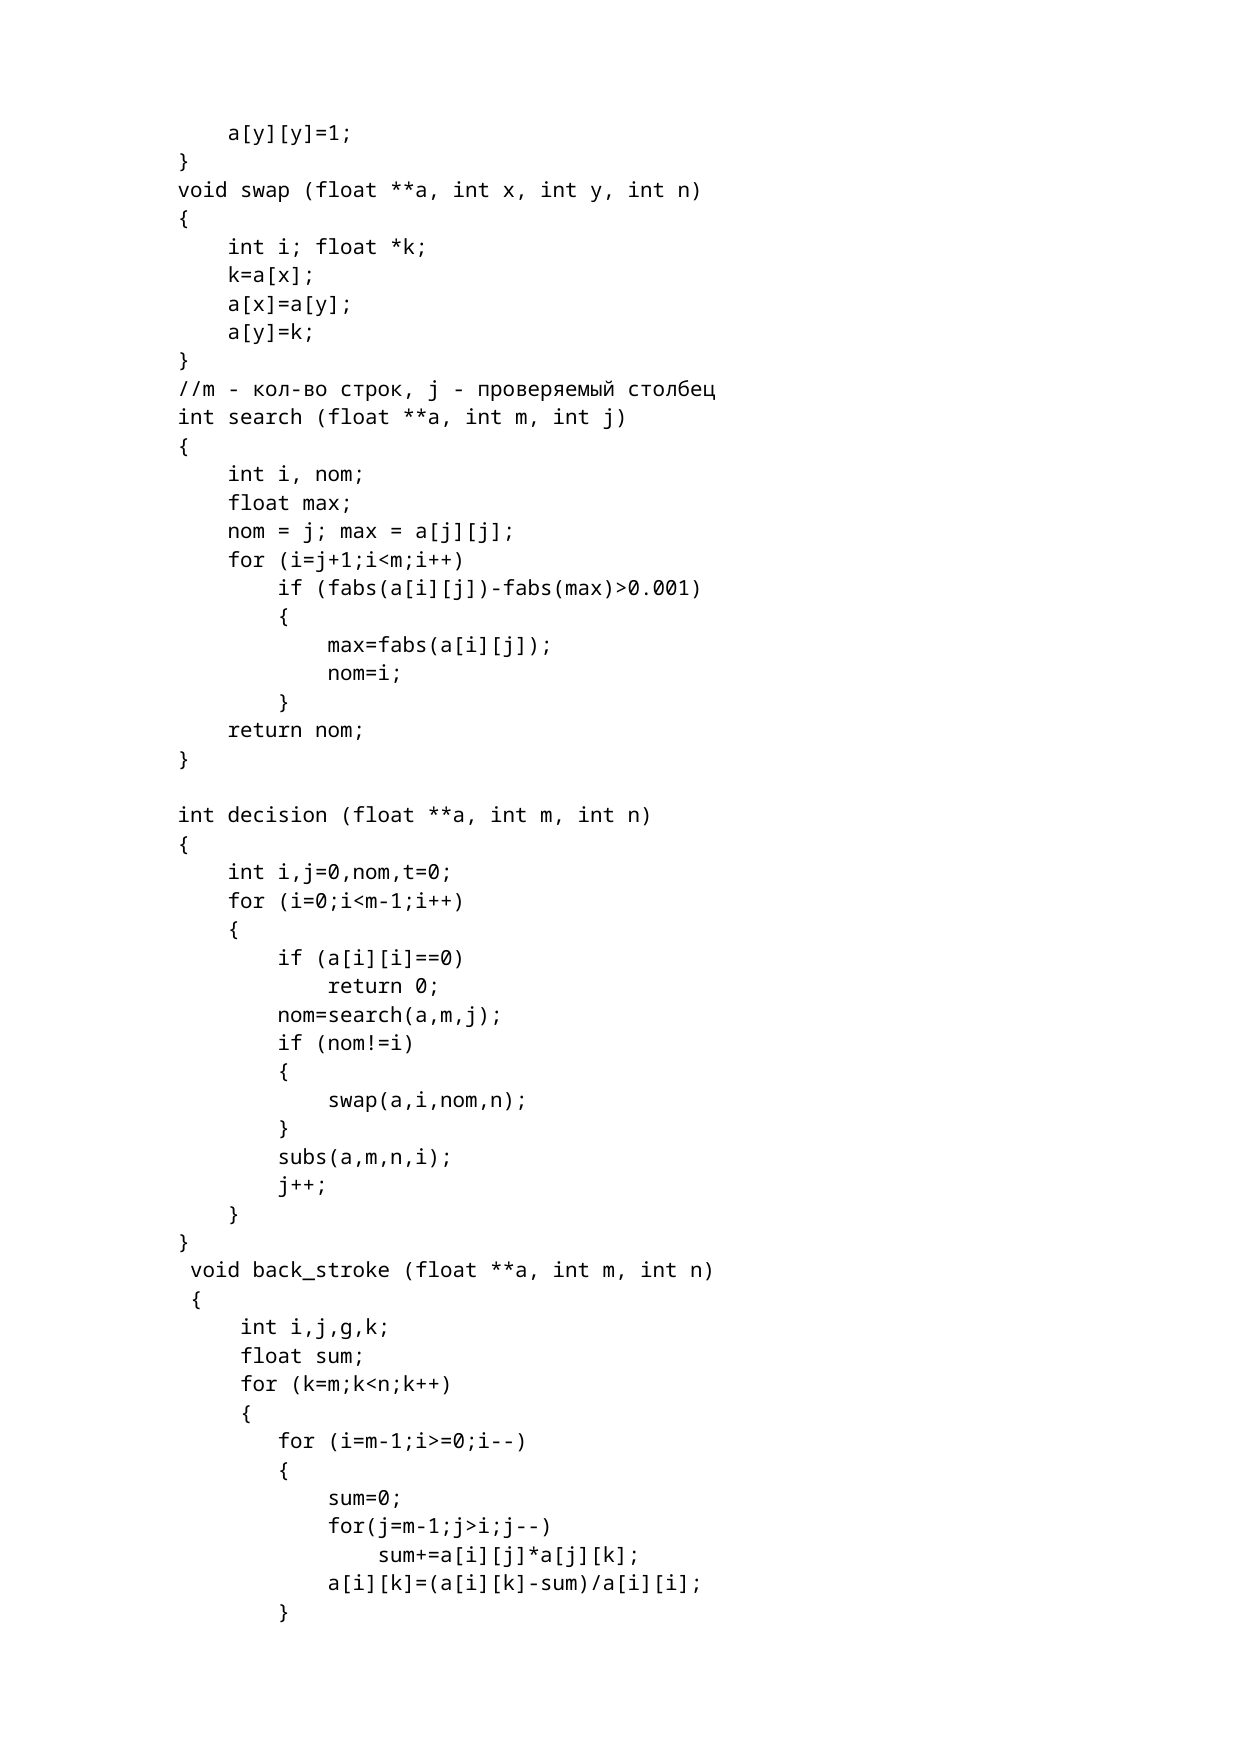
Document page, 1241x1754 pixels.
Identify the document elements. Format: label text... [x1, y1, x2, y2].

text int i,j,g,k; [177, 1312, 1152, 1341]
text { [177, 829, 1152, 857]
text { [177, 1398, 1152, 1426]
text { [177, 431, 1152, 459]
text { [177, 1284, 1152, 1312]
text float max; [177, 488, 1152, 516]
text } [177, 744, 1152, 772]
text subs(a,m,n,i); [177, 1142, 1152, 1170]
text int i; float *k; [177, 232, 1152, 260]
text } [177, 346, 1152, 374]
text sum+=a[i][j]*a[j][k]; [177, 1540, 1152, 1568]
text } [177, 1113, 1152, 1142]
text int i, nom; [177, 459, 1152, 488]
text int decision (float **a, int m, int n) [177, 801, 1152, 829]
text { [177, 602, 1152, 630]
text int i,j=0,nom,t=0; [177, 857, 1152, 886]
text if (nom!=i) [177, 1028, 1152, 1057]
text sum=0; [177, 1483, 1152, 1512]
text nom=search(a,m,j); [177, 1000, 1152, 1028]
text } [177, 1597, 1152, 1625]
text int search (float **a, int m, int j) [177, 402, 1152, 431]
text max=fabs(a[i][j]); [177, 630, 1152, 658]
text { [177, 914, 1152, 943]
text a[x]=a[y]; [177, 289, 1152, 317]
text void back_stroke (float **a, int m, int n) [177, 1256, 1152, 1284]
text //m - кол-во строк, j - проверяемый столбец [177, 374, 1152, 402]
text for (i=j+1;i<m;i++) [177, 545, 1152, 573]
text a[y][y]=1; [177, 118, 1152, 147]
text float sum; [177, 1341, 1152, 1369]
text } [177, 1199, 1152, 1227]
text } [177, 1227, 1152, 1256]
text if (fabs(a[i][j])-fabs(max)>0.001) [177, 573, 1152, 602]
text } [177, 687, 1152, 715]
text a[i][k]=(a[i][k]-sum)/a[i][i]; [177, 1568, 1152, 1597]
text swap(a,i,nom,n); [177, 1085, 1152, 1113]
text return nom; [177, 715, 1152, 744]
text { [177, 1455, 1152, 1483]
text { [177, 203, 1152, 232]
text a[y]=k; [177, 317, 1152, 346]
text for (i=m-1;i>=0;i--) [177, 1426, 1152, 1455]
text } [177, 147, 1152, 175]
text k=a[x]; [177, 260, 1152, 289]
text void swap (float **a, int x, int y, int n) [177, 175, 1152, 203]
text return 0; [177, 971, 1152, 1000]
text if (a[i][i]==0) [177, 943, 1152, 971]
text for (i=0;i<m-1;i++) [177, 886, 1152, 914]
text for (k=m;k<n;k++) [177, 1369, 1152, 1398]
text nom=i; [177, 658, 1152, 687]
text nom = j; max = a[j][j]; [177, 516, 1152, 545]
text for(j=m-1;j>i;j--) [177, 1512, 1152, 1540]
text j++; [177, 1170, 1152, 1199]
text { [177, 1057, 1152, 1085]
